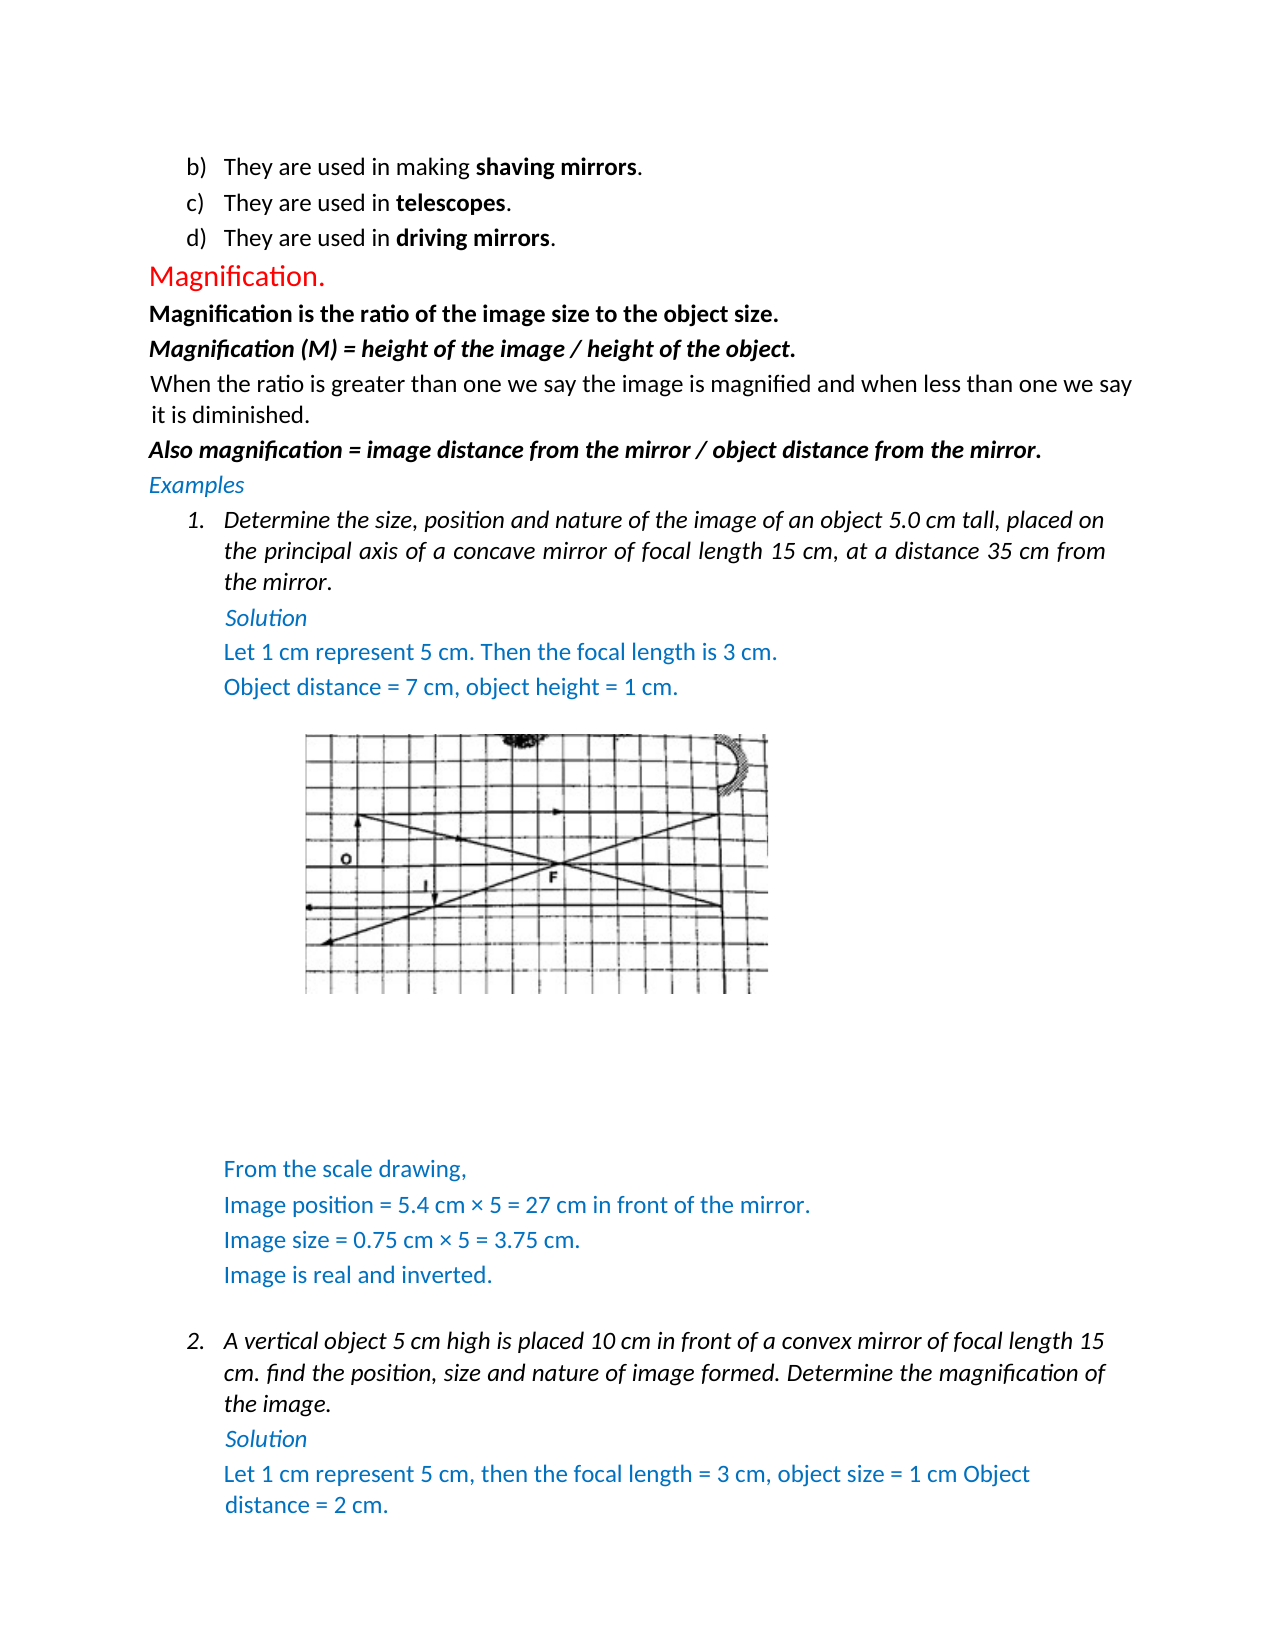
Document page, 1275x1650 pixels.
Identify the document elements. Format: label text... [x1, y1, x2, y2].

text Solution [225, 1423, 1147, 1454]
picture [305, 734, 769, 994]
text Solution [225, 602, 1147, 632]
text Let 1 cm represent 5 cm, then the focal length = 3 cm, object size = 1 cm Object distance = 2 cm. [224, 1458, 1032, 1519]
text Magnification. [149, 257, 1147, 294]
list Determine the size, position and nature of the image of an object 5.0 cm tall, placed on the principal axis of a concave mirror of focal length 15 cm, at a distance 35 cm from the mirror. [186, 504, 1109, 597]
list They are used in making shaving mirrors. [186, 152, 1145, 182]
text Magnification is the ratio of the image size to the object size. [149, 298, 1145, 329]
text Object distance = 7 cm, object height = 1 cm. [224, 671, 1147, 702]
text Image is real and inverted. [224, 1259, 1147, 1290]
text Magnification (M) = height of the image / height of the object. [149, 333, 1147, 364]
text Image position = 5.4 cm × 5 = 27 cm in front of the mirror. [224, 1189, 1147, 1219]
text From the scale drawing, [224, 1154, 1147, 1184]
list They are used in telescopes. [186, 187, 1145, 217]
text Let 1 cm represent 5 cm. Then the focal length is 3 cm. [224, 636, 1147, 667]
text Examples [149, 469, 1147, 500]
list They are used in driving mirrors. [186, 222, 1145, 252]
text When the ratio is greater than one we say the image is magnified and when less than one we say it is diminished. [150, 368, 1133, 430]
text Also magnification = image distance from the mirror / object distance from the mirror. [149, 435, 1147, 465]
list A vertical object 5 cm high is placed 10 cm in front of a convex mirror of focal length 15 cm. find the position, size and nature of image formed. Determine the magnification of the image. [186, 1326, 1109, 1419]
text Image size = 0.75 cm × 5 = 3.75 cm. [224, 1224, 1147, 1254]
